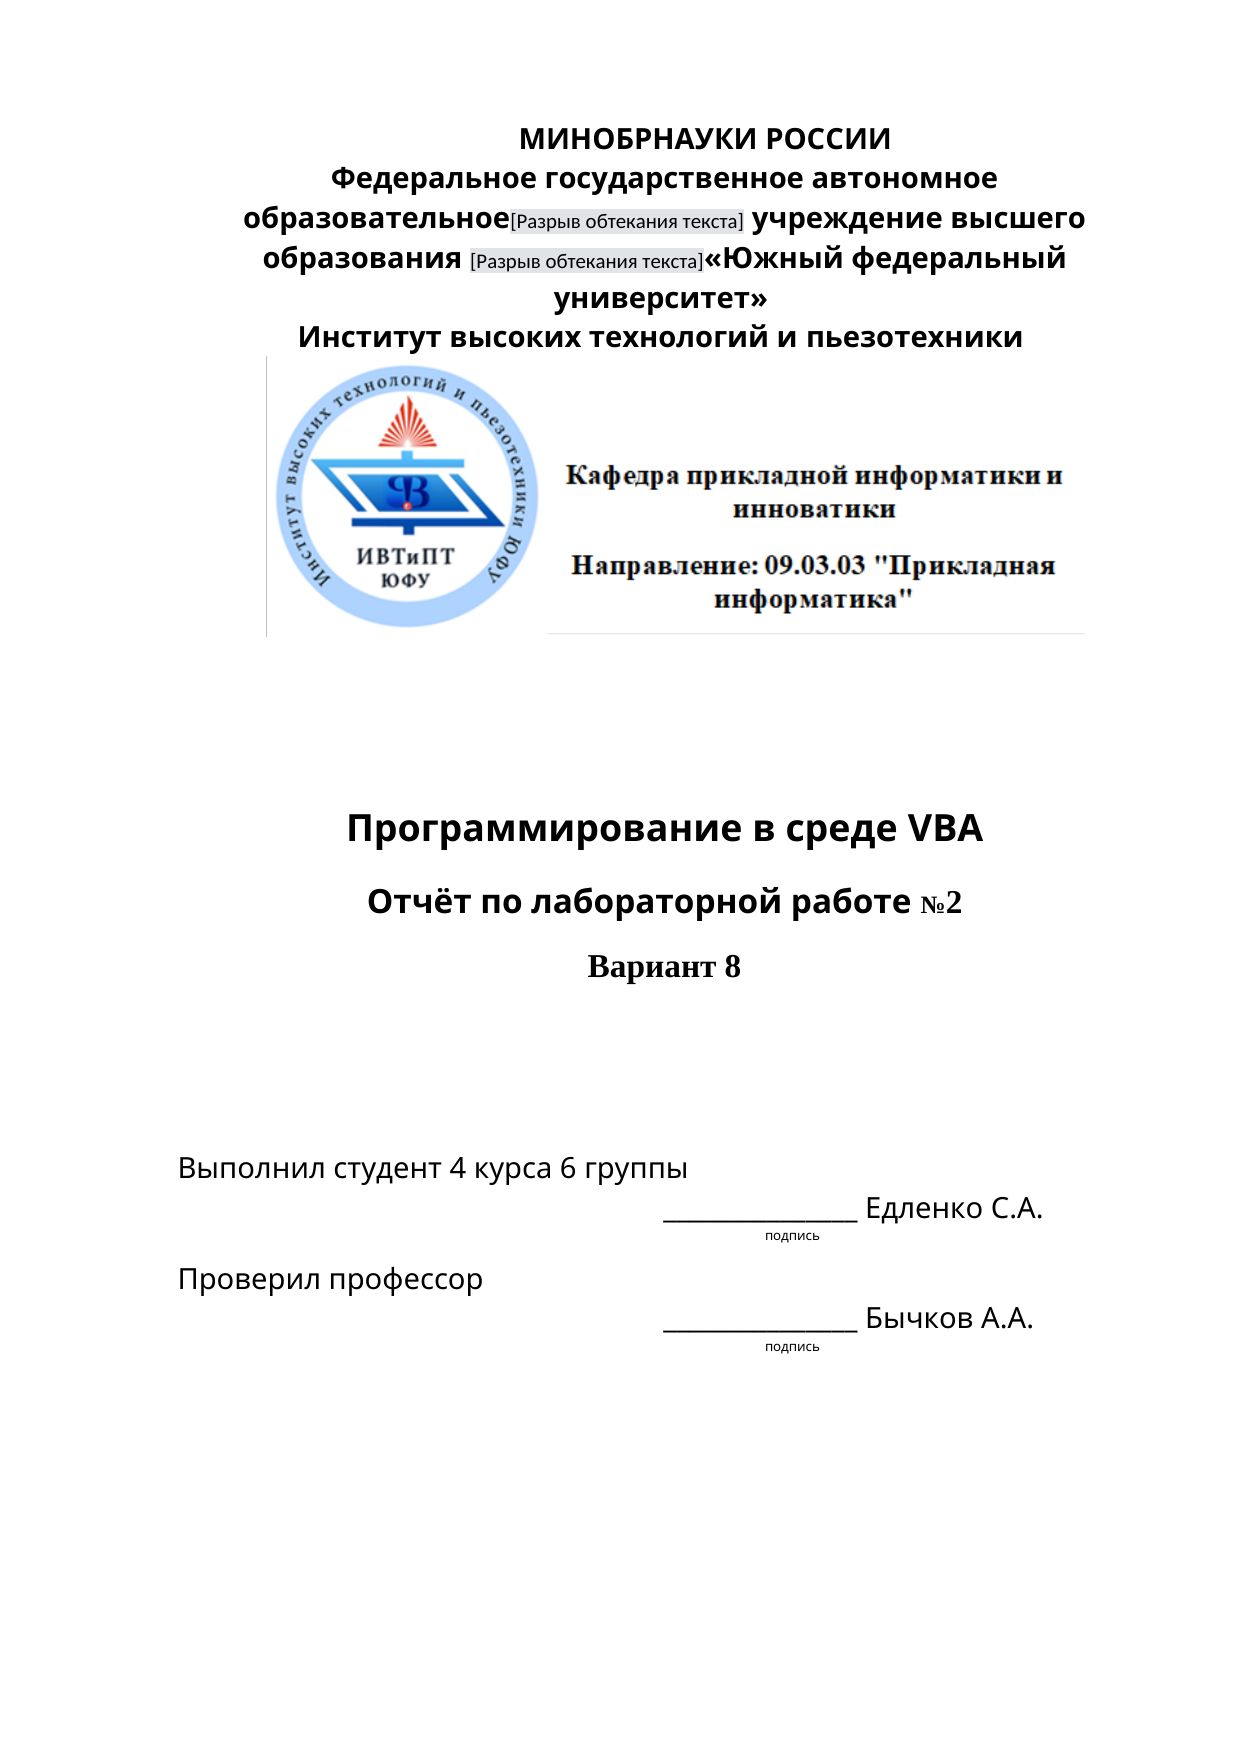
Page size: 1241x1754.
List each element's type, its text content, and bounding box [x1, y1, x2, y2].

text подпись [279, 1337, 1152, 1369]
text Федеральное государственное автономное образовательное[Разрыв обтекания текста] учреждение высшего образования [Разрыв обтекания текста]«Южный федеральный университет» [177, 158, 1152, 317]
text _______________ Едленко С.А. [177, 1187, 1152, 1227]
text _______________ Бычков А.А. [177, 1298, 1152, 1337]
text Отчёт по лабораторной работе №2 [177, 878, 1152, 923]
text МИНОБРНАУКИ РОССИИ [177, 118, 1240, 158]
text Выполнил студент 4 курса 6 группы [177, 1147, 1152, 1187]
text Вариант 8 [177, 946, 1152, 984]
text Институт высоких технологий и пьезотехники [177, 317, 1152, 356]
text Проверил профессор [177, 1258, 1152, 1298]
text подпись [279, 1227, 1152, 1258]
picture [264, 356, 1088, 637]
text Программирование в среде VBA [177, 801, 1152, 852]
